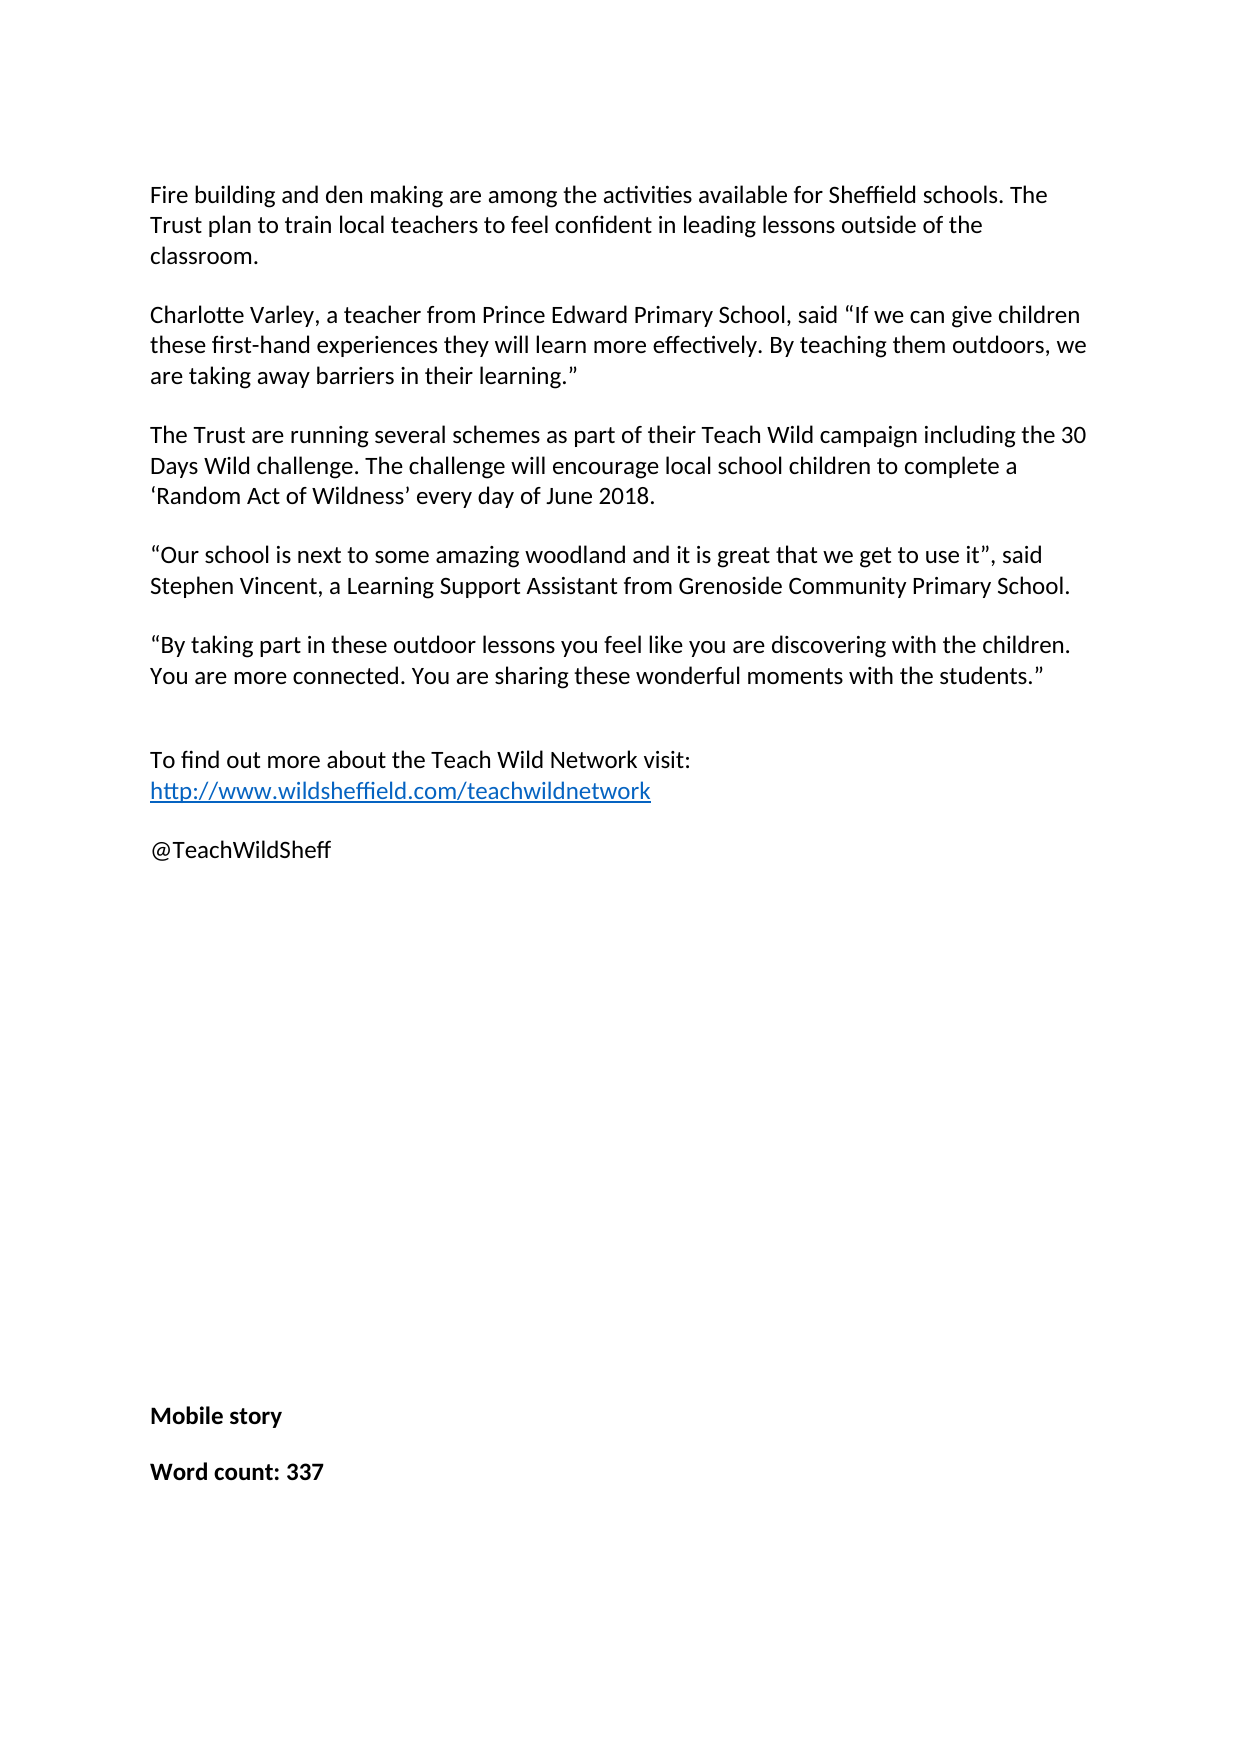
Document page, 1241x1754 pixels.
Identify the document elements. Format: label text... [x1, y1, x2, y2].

text Word count: 337 [150, 1456, 1090, 1601]
text “Our school is next to some amazing woodland and it is great that we get to use it”, said Stephen Vincent, a Learning Support Assistant from Grenoside Community Primary School. [150, 540, 1090, 601]
text Charlotte Varley, a teacher from Prince Edward Primary School, said “If we can give children these first-hand experiences they will learn more effectively. By teaching them outdoors, we are taking away barriers in their learning.” [150, 299, 1090, 391]
text Fire building and den making are among the activities available for Sheffield schools. The Trust plan to train local teachers to feel confident in leading lessons outside of the classroom. [150, 179, 1090, 270]
text @TeachWildSheff [150, 834, 1090, 864]
text To find out more about the Teach Wild Network visit: [150, 744, 1090, 775]
text The Trust are running several schemes as part of their Teach Wild campaign including the 30 Days Wild challenge. The challenge will encourage local school children to complete a ‘Random Act of Wildness’ every day of June 2018. [150, 419, 1090, 511]
text http://www.wildsheffield.com/teachwildnetwork [150, 775, 1090, 805]
text Mobile story [150, 1400, 1090, 1431]
text “By taking part in these outdoor lessons you feel like you are discovering with the children. You are more connected. You are sharing these wonderful moments with the students.” [150, 629, 1090, 691]
